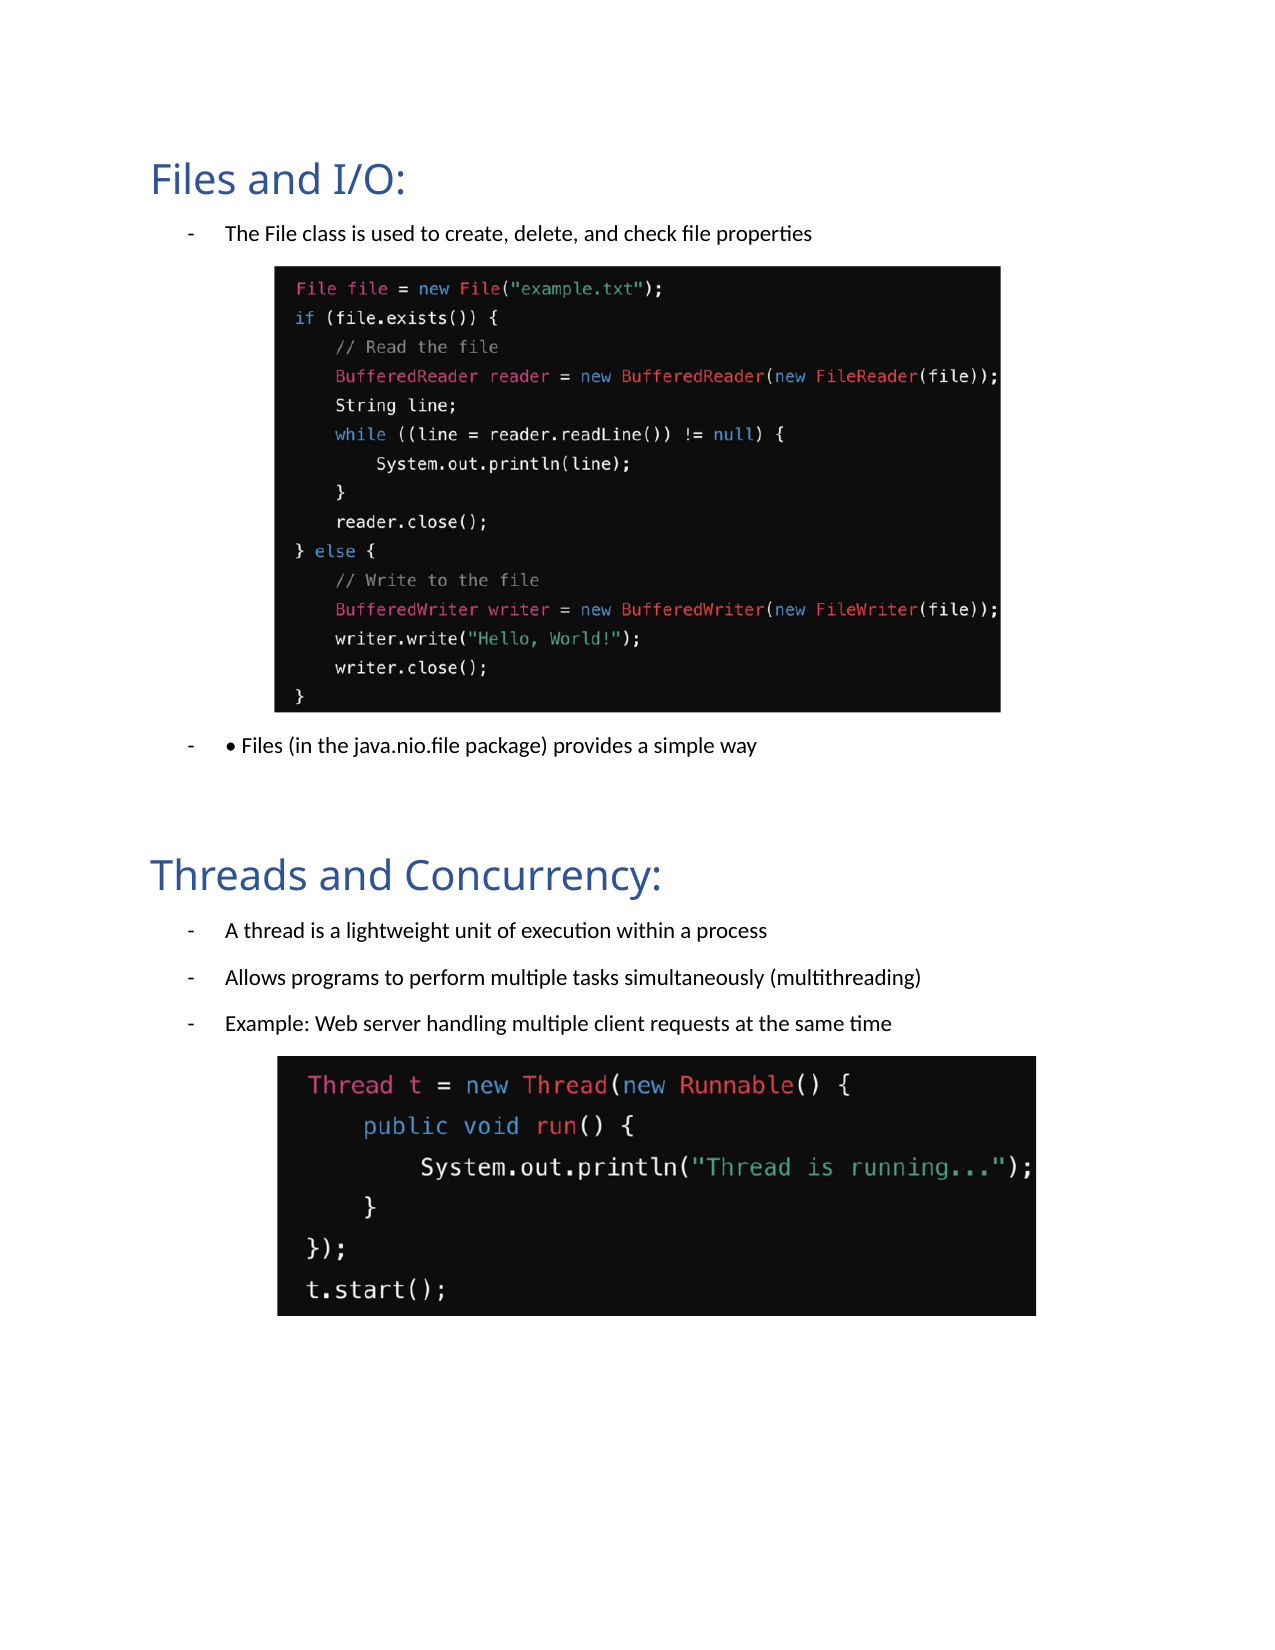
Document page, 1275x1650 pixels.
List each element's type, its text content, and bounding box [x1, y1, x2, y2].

list The File class is used to create, delete, and check file properties [187, 219, 1125, 248]
subtitle Threads and Concurrency: [150, 846, 1125, 903]
list Example: Web server handling multiple client requests at the same time [187, 1009, 1125, 1037]
picture [276, 1056, 1037, 1316]
list • Files (in the java.nio.file package) provides a simple way [187, 732, 1125, 759]
subtitle Files and I/O: [150, 150, 1125, 207]
list Allows programs to perform multiple tasks simultaneously (multithreading) [187, 963, 1125, 991]
picture [274, 266, 1001, 713]
list A thread is a lightweight unit of execution within a process [187, 916, 1125, 944]
